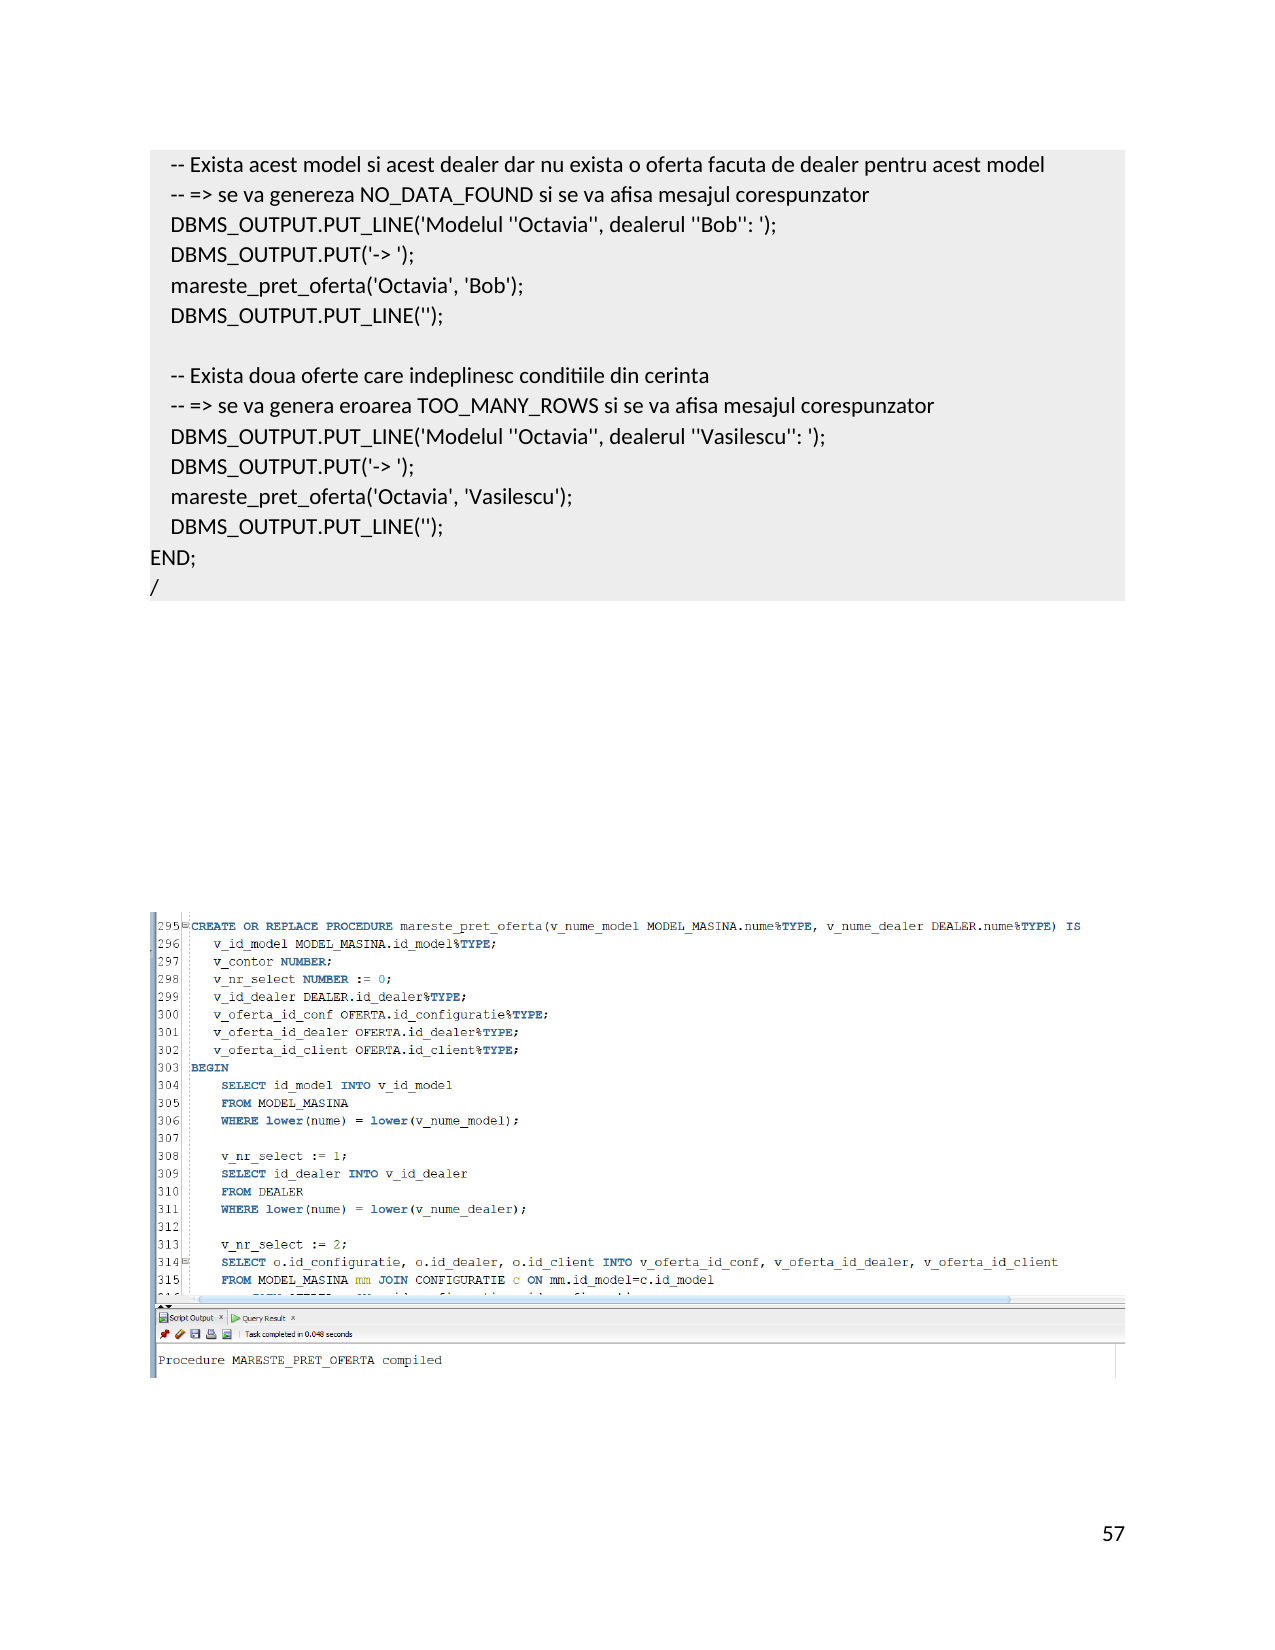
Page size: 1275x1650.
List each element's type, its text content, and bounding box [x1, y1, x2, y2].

text DBMS_OUTPUT.PUT_LINE(''); [150, 301, 1125, 329]
text mareste_pret_oferta('Octavia', 'Vasilescu'); [150, 482, 1125, 510]
text END; [150, 543, 1125, 571]
text -- Exista doua oferte care indeplinesc conditiile din cerinta [150, 361, 1125, 389]
text -- => se va genera eroarea TOO_MANY_ROWS si se va afisa mesajul corespunzator [150, 392, 1125, 420]
text DBMS_OUTPUT.PUT_LINE('Modelul ''Octavia'', dealerul ''Bob'': '); [150, 210, 1125, 238]
text / [150, 573, 1125, 601]
text DBMS_OUTPUT.PUT_LINE('Modelul ''Octavia'', dealerul ''Vasilescu'': '); [150, 422, 1125, 450]
text -- => se va genereza NO_DATA_FOUND si se va afisa mesajul corespunzator [150, 180, 1125, 208]
text -- Exista acest model si acest dealer dar nu exista o oferta facuta de dealer pentru acest model [150, 150, 1125, 178]
text mareste_pret_oferta('Octavia', 'Bob'); [150, 271, 1125, 299]
text DBMS_OUTPUT.PUT('-> '); [150, 241, 1125, 269]
text DBMS_OUTPUT.PUT_LINE(''); [150, 512, 1125, 541]
picture [150, 912, 1125, 1378]
text DBMS_OUTPUT.PUT('-> '); [150, 452, 1125, 480]
